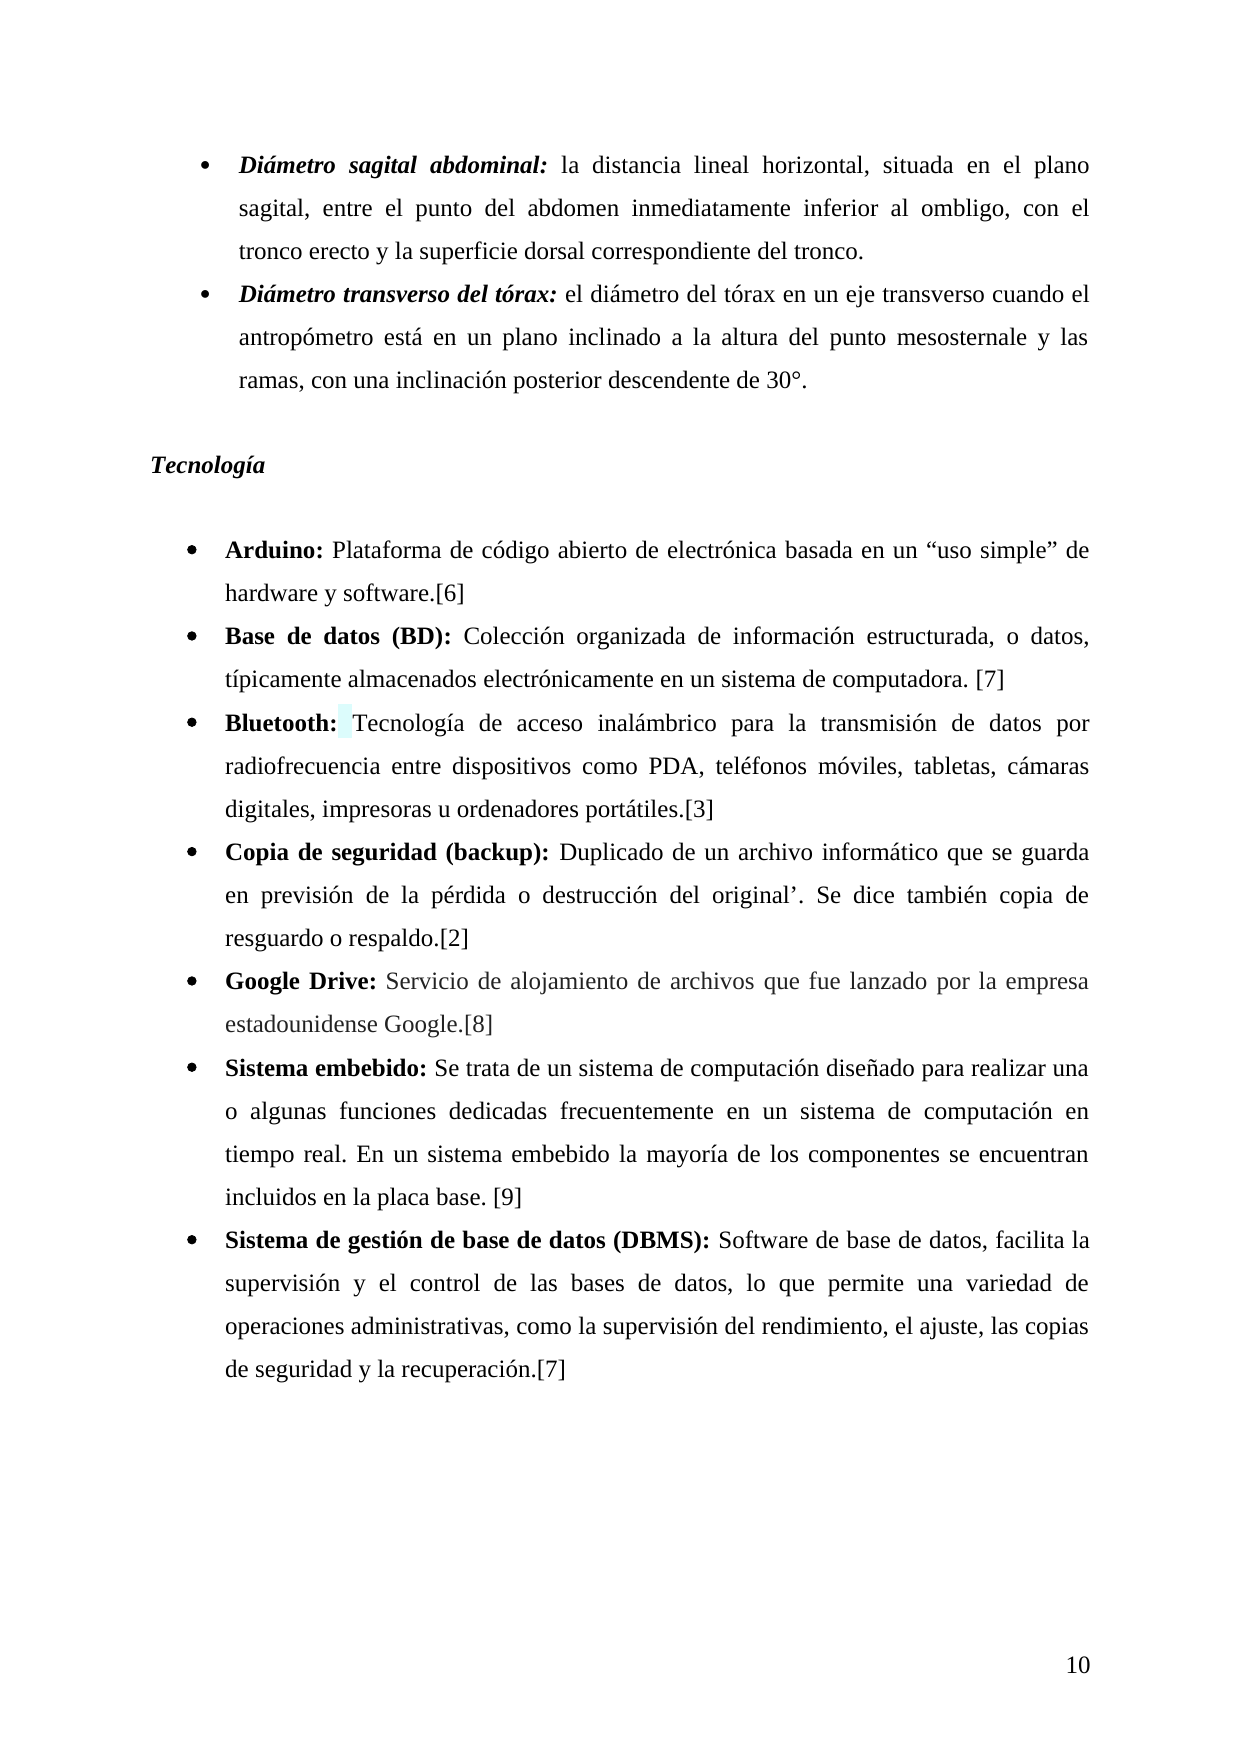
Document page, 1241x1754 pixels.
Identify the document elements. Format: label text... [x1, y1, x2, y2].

list Diámetro transverso del tórax: el diámetro del tórax en un eje transverso cuando el antropómetro está en un plano inclinado a la altura del punto mesosternale y las ramas, con una inclinación posterior descendente de 30°. [201, 279, 1090, 394]
list Arduino: Plataforma de código abierto de electrónica basada en un “uso simple” de hardware y software.[6] [187, 535, 1090, 607]
text Tecnología [150, 450, 1090, 479]
list Diámetro sagital abdominal: la distancia lineal horizontal, situada en el plano sagital, entre el punto del abdomen inmediatamente inferior al ombligo, con el tronco erecto y la superficie dorsal correspondiente del tronco. [201, 150, 1090, 265]
list Base de datos (BD): Colección organizada de información estructurada, o datos, típicamente almacenados electrónicamente en un sistema de computadora. [7] [187, 621, 1090, 693]
list Bluetooth: Tecnología de acceso inalámbrico para la transmisión de datos por radiofrecuencia entre dispositivos como PDA, teléfonos móviles, tabletas, cámaras digitales, impresoras u ordenadores portátiles.[3] [187, 708, 1090, 823]
list Sistema de gestión de base de datos (DBMS): Software de base de datos, facilita la supervisión y el control de las bases de datos, lo que permite una variedad de operaciones administrativas, como la supervisión del rendimiento, el ajuste, las copias de seguridad y la recuperación.[7] [187, 1225, 1090, 1383]
list Copia de seguridad (backup): Duplicado de un archivo informático que se guarda en previsión de la pérdida o destrucción del original’. Se dice también copia de resguardo o respaldo.[2] [187, 837, 1090, 952]
list Google Drive: Servicio de alojamiento de archivos que fue lanzado por la empresa estadounidense Google.[8] [187, 966, 1090, 1038]
list Sistema embebido: Se trata de un sistema de computación diseñado para realizar una o algunas funciones dedicadas frecuentemente en un sistema de computación en tiempo real. En un sistema embebido la mayoría de los componentes se encuentran incluidos en la placa base. [9] [187, 1053, 1090, 1211]
